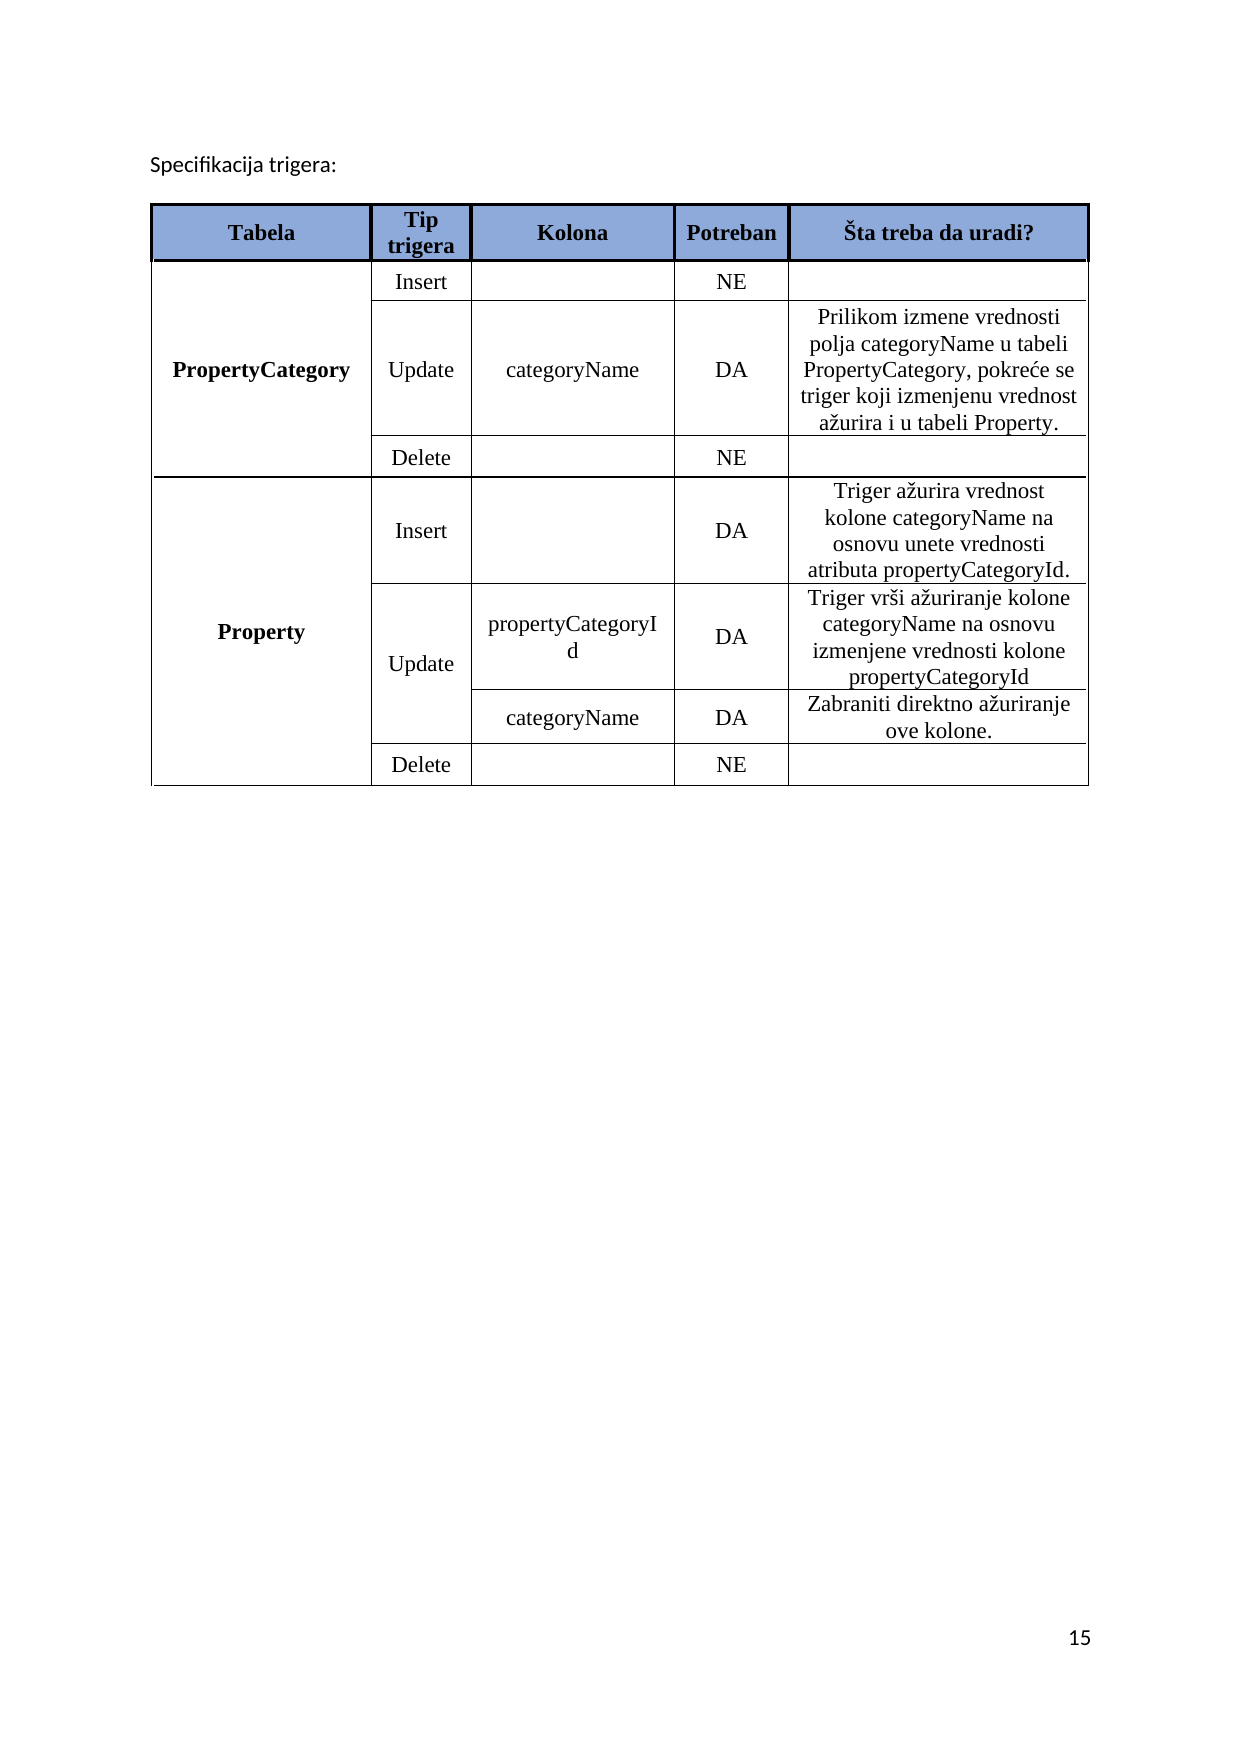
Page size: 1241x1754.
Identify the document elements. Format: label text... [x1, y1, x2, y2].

table_cell Insert [372, 478, 471, 583]
table_cell propertyCategoryId [472, 584, 674, 689]
table_cell Delete [372, 436, 471, 476]
table_header Tabela [153, 206, 369, 259]
table_cell Update [372, 301, 471, 435]
table_cell Zabraniti direktno ažuriranje ove kolone. [789, 689, 1088, 743]
table_header Tip trigera [373, 206, 469, 259]
table_cell DA [675, 478, 788, 583]
table_cell [789, 435, 1088, 476]
table_cell DA [675, 301, 788, 435]
table_cell PropertyCategory [152, 259, 371, 476]
table_cell Prilikom izmene vrednosti polja categoryName u tabeli PropertyCategory, pokreće se triger koji izmenjenu vrednost ažurira i u tabeli Property. [789, 300, 1088, 435]
table_header Šta treba da uradi? [791, 206, 1087, 259]
table_cell [472, 744, 674, 784]
table_cell Triger vrši ažuriranje kolone categoryName na osnovu izmenjene vrednosti kolone propertyCategoryId [789, 583, 1088, 689]
table_cell [472, 436, 674, 476]
table_cell DA [675, 584, 788, 689]
table_header Kolona [473, 206, 673, 259]
table_cell Triger ažurira vrednost kolone categoryName na osnovu unete vrednosti atributa propertyCategoryId. [789, 476, 1088, 583]
table_cell categoryName [472, 690, 674, 743]
table_cell [789, 259, 1088, 300]
table_cell Update [372, 584, 471, 743]
table_cell [472, 262, 674, 300]
table_cell NE [675, 436, 788, 476]
table_cell [472, 478, 674, 583]
table_cell DA [675, 690, 788, 743]
table_cell [789, 743, 1088, 784]
table_cell Property [152, 476, 371, 784]
table_header Potreban [676, 206, 787, 259]
text Specifikacija trigera: [150, 150, 1090, 178]
table_cell categoryName [472, 301, 674, 435]
table_cell NE [675, 744, 788, 784]
table_cell Delete [372, 744, 471, 784]
table_cell Insert [372, 262, 471, 300]
table_cell NE [675, 262, 788, 300]
